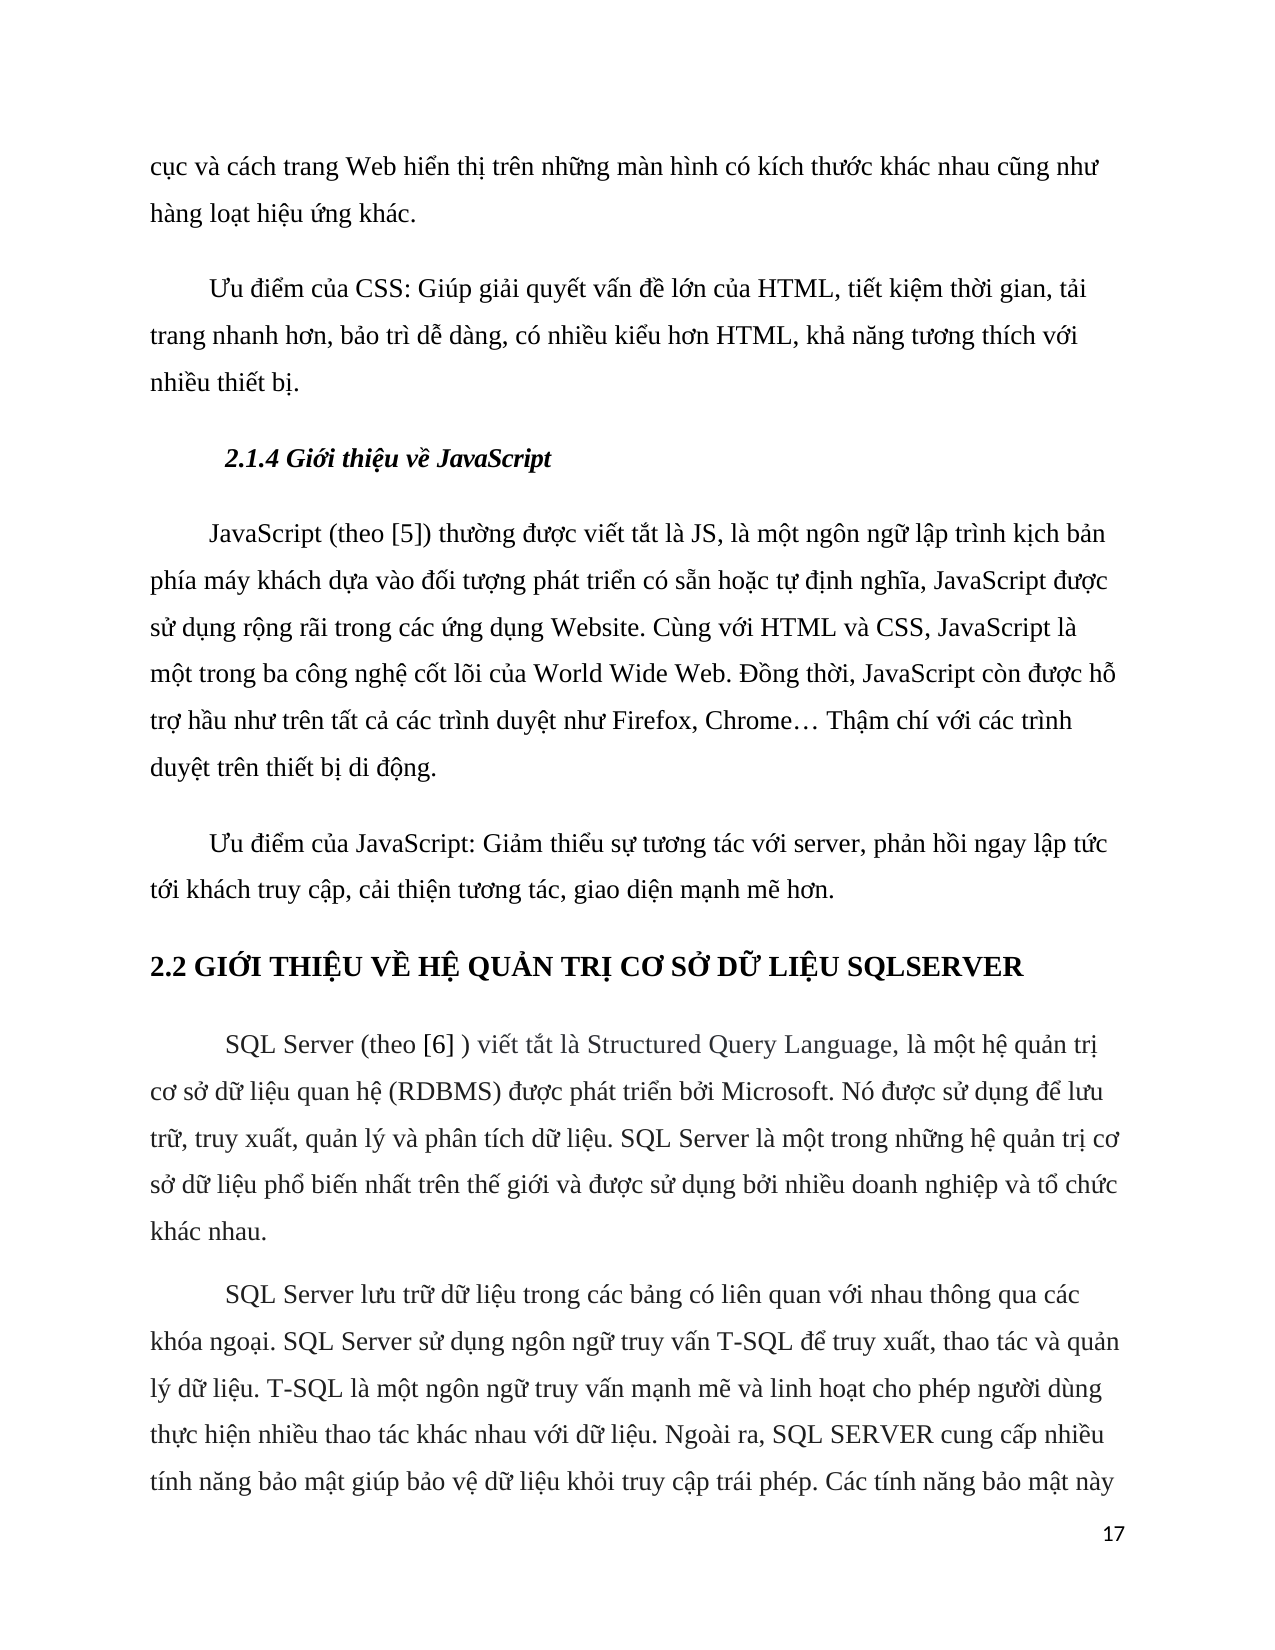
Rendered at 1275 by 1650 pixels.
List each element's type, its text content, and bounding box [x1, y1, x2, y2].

text JavaScript (theo [5]) thường được viết tắt là JS, là một ngôn ngữ lập trình kịch bản phía máy khách dựa vào đối tượng phát triển có sẵn hoặc tự định nghĩa, JavaScript được sử dụng rộng rãi trong các ứng dụng Website. Cùng với HTML và CSS, JavaScript là một trong ba công nghệ cốt lõi của World Wide Web. Đồng thời, JavaScript còn được hỗ trợ hầu như trên tất cả các trình duyệt như Firefox, Chrome… Thậm chí với các trình duyệt trên thiết bị di động. [150, 517, 1125, 782]
text SQL Server (theo [6] ) viết tắt là Structured Query Language, là một hệ quản trị cơ sở dữ liệu quan hệ (RDBMS) được phát triển bởi Microsoft. Nó được sử dụng để lưu trữ, truy xuất, quản lý và phân tích dữ liệu. SQL Server là một trong những hệ quản trị cơ sở dữ liệu phổ biến nhất trên thế giới và được sử dụng bởi nhiều doanh nghiệp và tổ chức khác nhau. [150, 1029, 1125, 1246]
subtitle 2.1.4 Giới thiệu về JavaScript [150, 442, 1125, 473]
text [150, 1279, 1125, 1496]
text Ưu điểm của CSS: Giúp giải quyết vấn đề lớn của HTML, tiết kiệm thời gian, tải trang nhanh hơn, bảo trì dễ dàng, có nhiều kiểu hơn HTML, khả năng tương thích với nhiều thiết bị. [150, 272, 1125, 397]
subtitle 2.2 GIỚI THIỆU VỀ HỆ QUẢN TRỊ CƠ SỞ DỮ LIỆU SQLSERVER [150, 949, 1125, 983]
text Ưu điểm của JavaScript: Giảm thiểu sự tương tác với server, phản hồi ngay lập tức tới khách truy cập, cải thiện tương tác, giao diện mạnh mẽ hơn. [150, 827, 1125, 904]
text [150, 150, 1125, 228]
